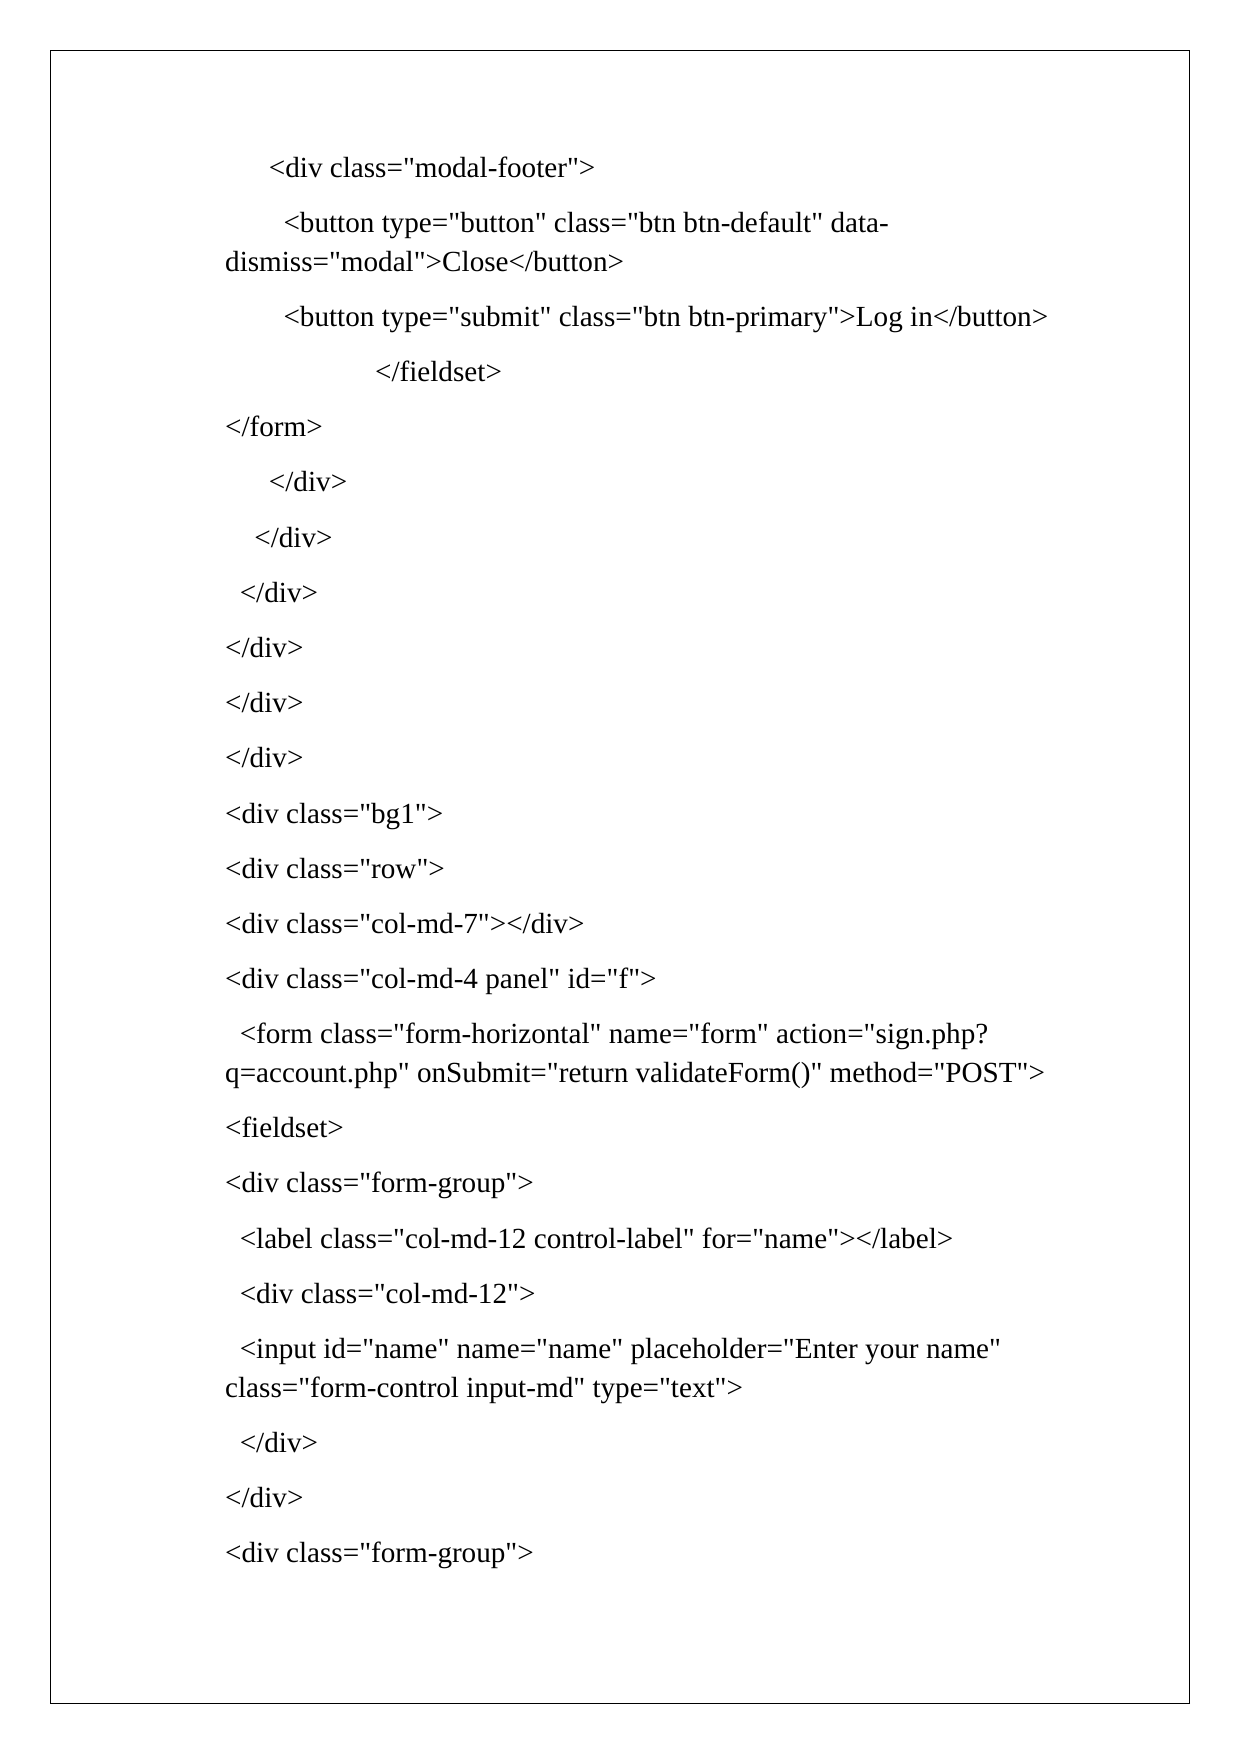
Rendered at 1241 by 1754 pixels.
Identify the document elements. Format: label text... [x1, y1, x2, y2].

text <div class="col-md-12"> [225, 1276, 1090, 1309]
text <div class="form-group"> [225, 1535, 1090, 1569]
text </div> [225, 685, 1090, 719]
text </div> [225, 575, 1090, 608]
text </div> [225, 1425, 1090, 1458]
text </form> [225, 409, 1090, 443]
text <div class="col-md-7"></div> [225, 906, 1090, 940]
text <fieldset> [225, 1110, 1090, 1144]
text <button type="button" class="btn btn-default" data-dismiss="modal">Close</button> [225, 205, 1090, 277]
text <label class="col-md-12 control-label" for="name"></label> [225, 1221, 1090, 1254]
text <div class="col-md-4 panel" id="f"> [225, 961, 1090, 995]
text <div class="modal-footer"> [225, 150, 1090, 183]
text <div class="row"> [225, 851, 1090, 884]
text </div> [225, 741, 1090, 774]
text <form class="form-horizontal" name="form" action="sign.php?q=account.php" onSubmit="return validateForm()" method="POST"> [225, 1017, 1090, 1089]
text </div> [225, 520, 1090, 553]
text </fieldset> [225, 354, 1090, 388]
text </div> [225, 464, 1090, 498]
text </div> [225, 1480, 1090, 1514]
text <div class="form-group"> [225, 1166, 1090, 1199]
text <div class="bg1"> [225, 796, 1090, 829]
text <button type="submit" class="btn btn-primary">Log in</button> [225, 299, 1090, 332]
text <input id="name" name="name" placeholder="Enter your name" class="form-control input-md" type="text"> [225, 1331, 1090, 1403]
text </div> [225, 630, 1090, 664]
